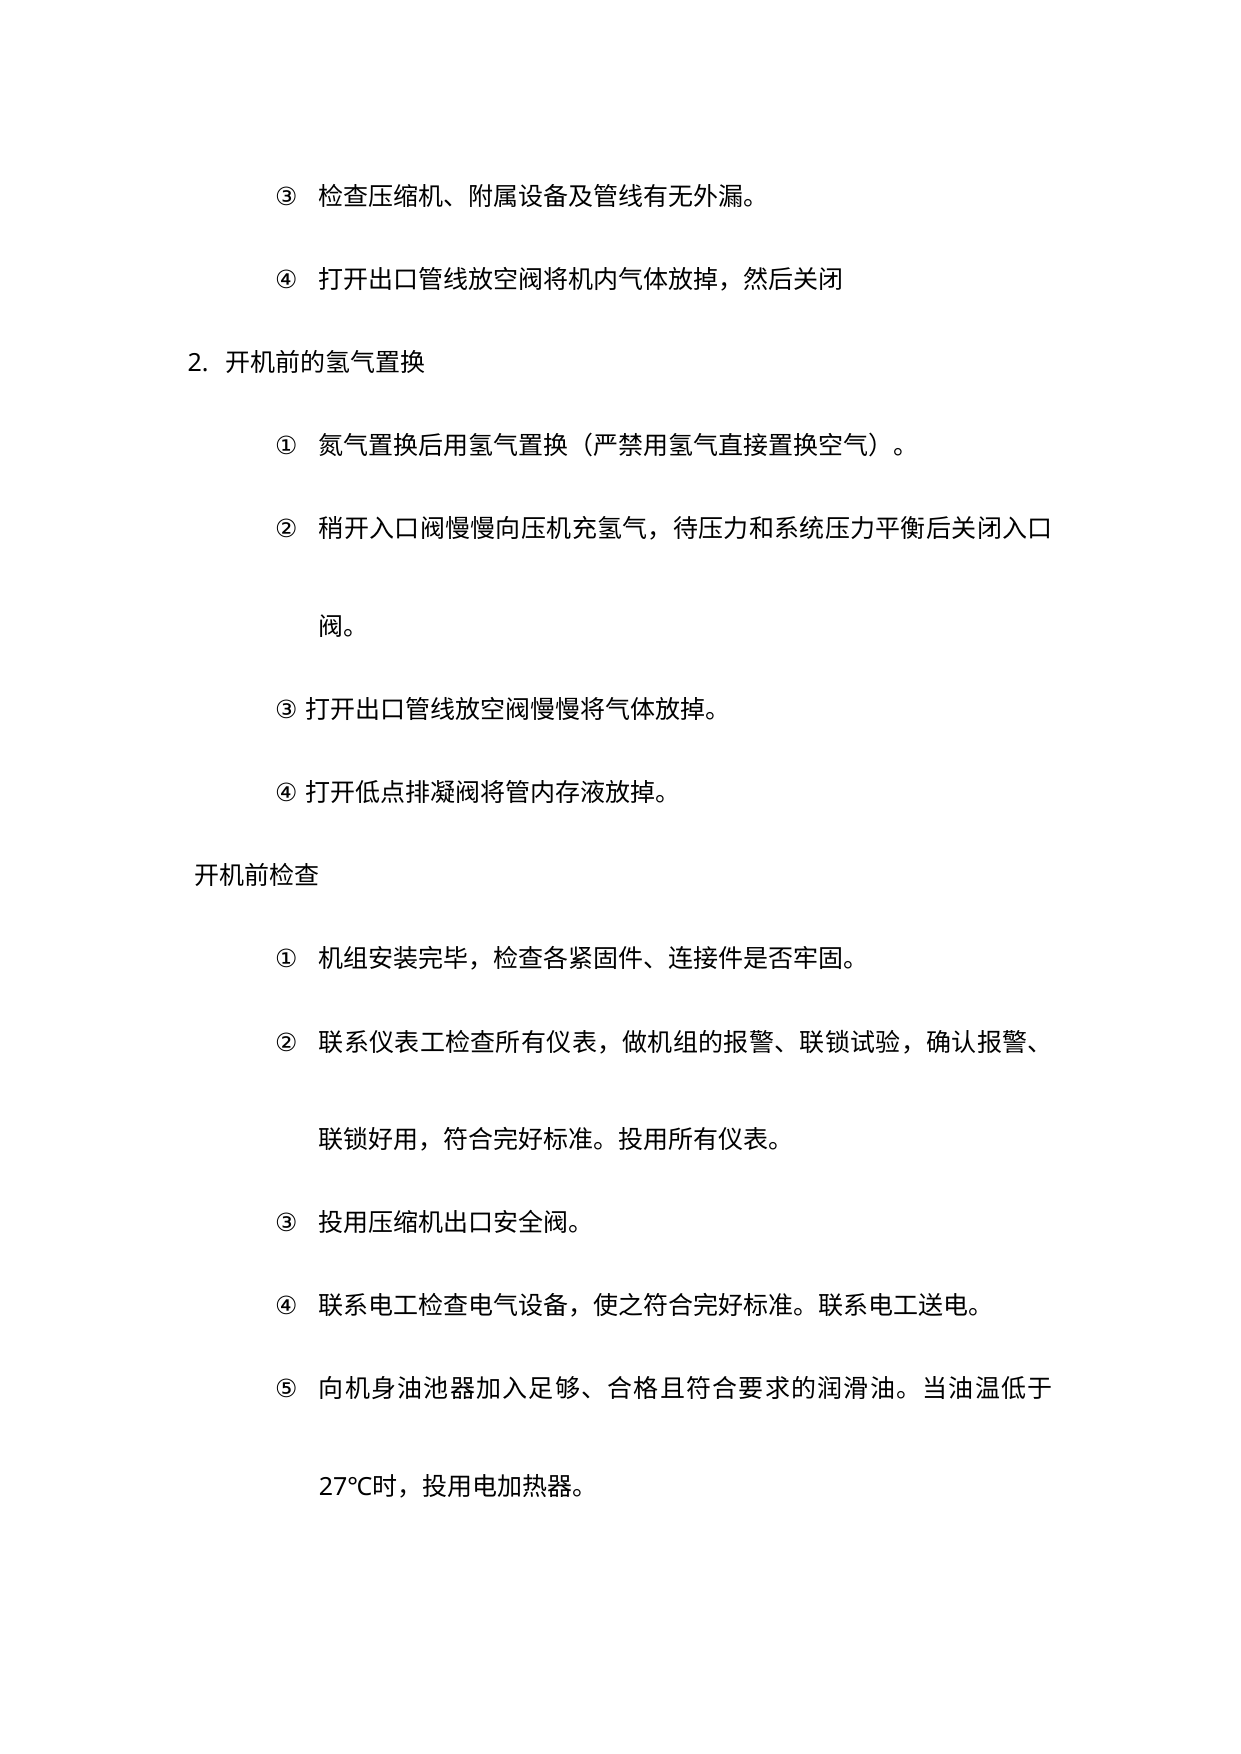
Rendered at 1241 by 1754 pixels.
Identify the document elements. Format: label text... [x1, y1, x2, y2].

list 打开低点排凝阀将管内存液放掉。 [275, 758, 1053, 823]
list 向机身油池器加入足够、合格且符合要求的润滑油。当油温低于时，投用电加热器。 [275, 1354, 1053, 1517]
list 氮气置换后用氢气置换（严禁用氢气直接置换空气）。 [275, 411, 1053, 476]
list 联系仪表工检查所有仪表，做机组的报警、联锁试验，确认报警、联锁好用，符合完好标准。投用所有仪表。 [275, 1008, 1053, 1170]
list 打开出口管线放空阀慢慢将气体放掉。 [275, 675, 1053, 740]
list 联系电工检查电气设备，使之符合完好标准。联系电工送电。 [275, 1271, 1053, 1336]
list 开机前的氢气置换 [187, 328, 1053, 393]
list 检查压缩机、附属设备及管线有无外漏。 [275, 162, 1053, 227]
subtitle 开机前检查 [187, 841, 1053, 906]
list 投用压缩机出口安全阀。 [275, 1188, 1053, 1253]
list 打开出口管线放空阀将机内气体放掉，然后关闭 [275, 245, 1053, 310]
list 机组安装完毕，检查各紧固件、连接件是否牢固。 [275, 924, 1053, 989]
list 稍开入口阀慢慢向压机充氢气，待压力和系统压力平衡后关闭入口阀。 [275, 494, 1053, 657]
